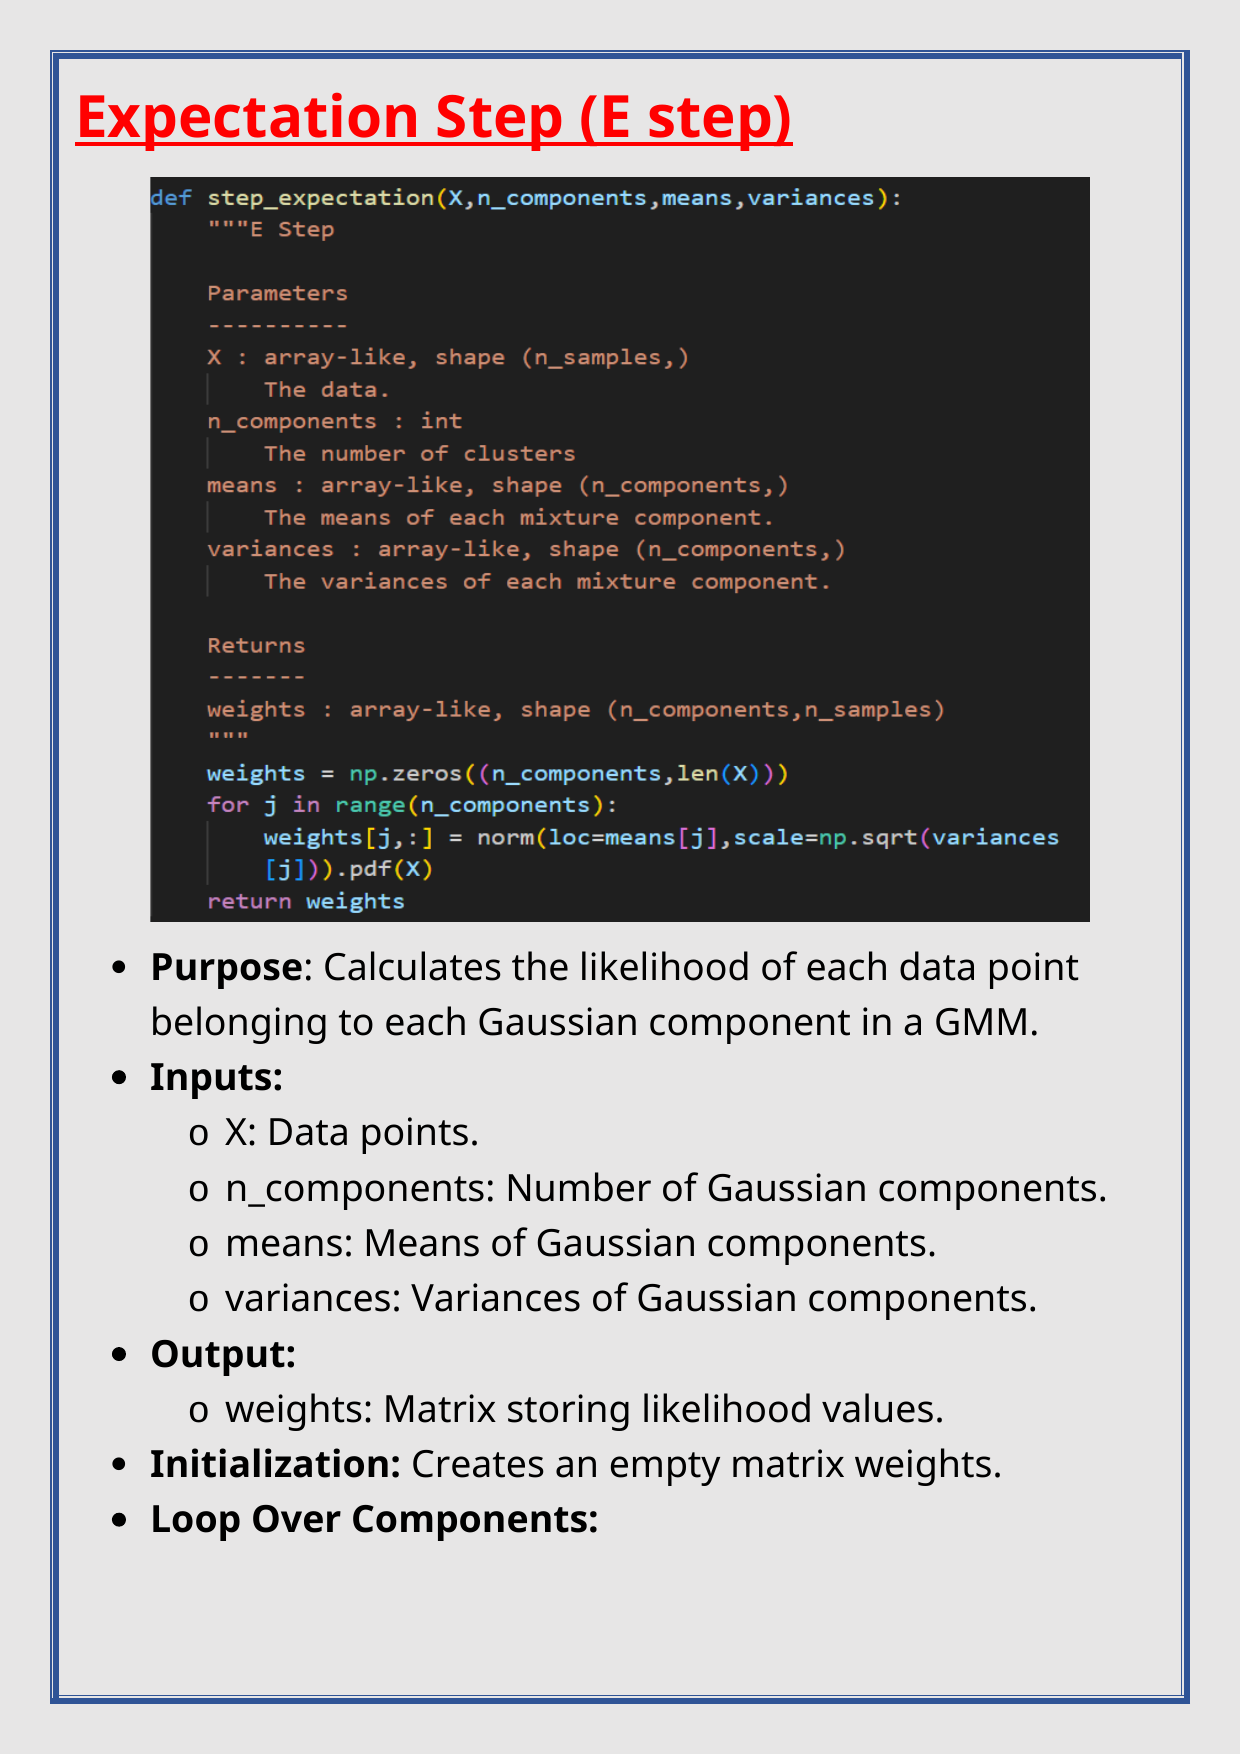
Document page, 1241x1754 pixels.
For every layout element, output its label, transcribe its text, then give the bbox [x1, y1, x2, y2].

list X: Data points. [187, 1105, 1165, 1157]
list means: Means of Gaussian components. [187, 1216, 1165, 1268]
list Initialization: Creates an empty matrix weights. [112, 1438, 1165, 1489]
list Purpose: Calculates the likelihood of each data point belonging to each Gaussian component in a GMM. [112, 940, 1165, 1046]
list variances: Variances of Gaussian components. [187, 1272, 1165, 1323]
list Inputs: [112, 1050, 1165, 1101]
list Loop Over Components: [112, 1493, 1165, 1544]
text Expectation Step (E step) [75, 75, 1165, 154]
picture [150, 177, 1090, 922]
list n_components: Number of Gaussian components. [187, 1161, 1165, 1212]
list Output: [112, 1327, 1165, 1378]
list weights: Matrix storing likelihood values. [187, 1382, 1165, 1433]
